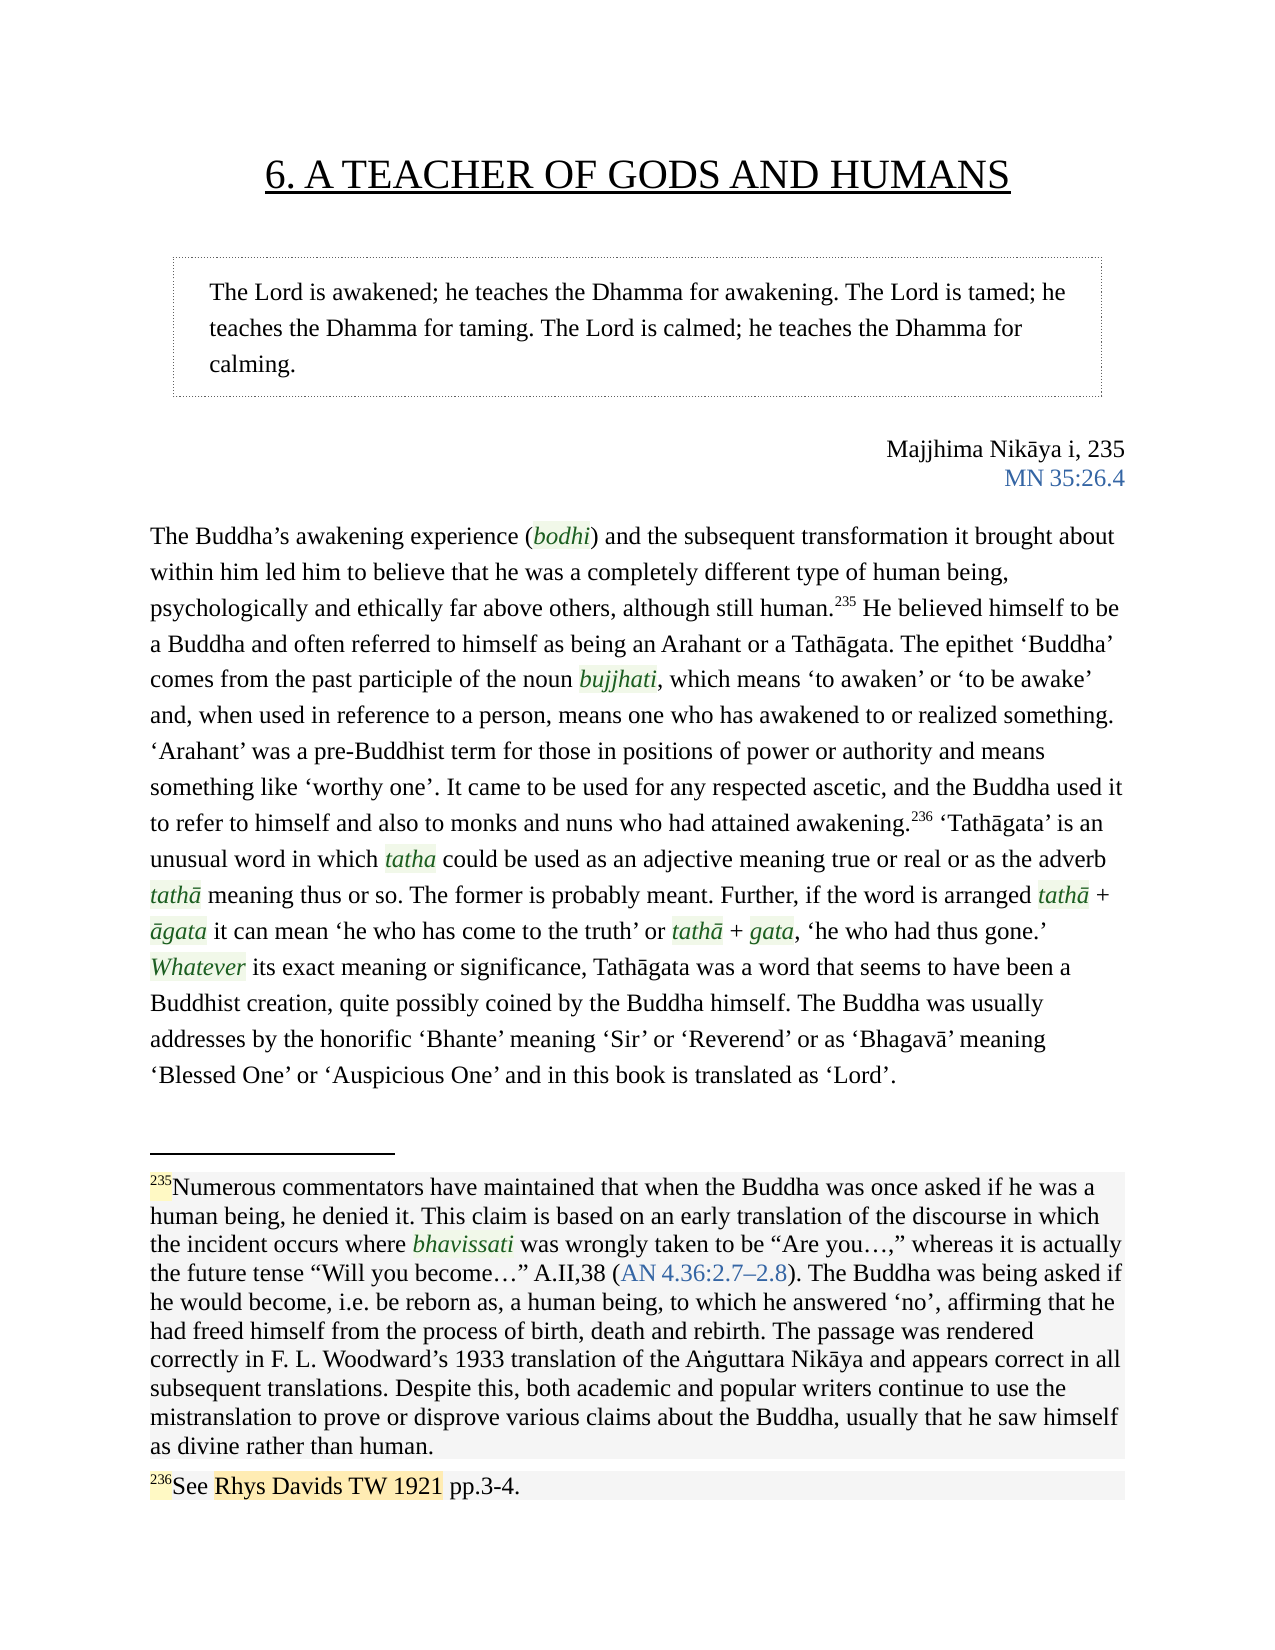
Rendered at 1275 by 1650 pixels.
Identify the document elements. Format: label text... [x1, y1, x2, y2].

text The Lord is awakened; he teaches the Dhamma for awakening. The Lord is tamed; he teaches the Dhamma for taming. The Lord is calmed; he teaches the Dhamma for calming. [173, 257, 1102, 397]
text The Buddha’s awakening experience (bodhi) and the subsequent transformation it brought about within him led him to believe that he was a completely different type of human being, psychologically and ethically far above others, although still human. He believed himself to be a Buddha and often referred to himself as being an Arahant or a Tathāgata. The epithet ‘Buddha’ comes from the past participle of the noun bujjhati, which means ‘to awaken’ or ‘to be awake’ and, when used in reference to a person, means one who has awakened to or realized something. ‘Arahant’ was a pre-Buddhist term for those in positions of power or authority and means something like ‘worthy one’. It came to be used for any respected ascetic, and the Buddha used it to refer to himself and also to monks and nuns who had attained awakening. ‘Tathāgata’ is an unusual word in which tatha could be used as an adjective meaning true or real or as the adverb tathā meaning thus or so. The former is probably meant. Further, if the word is arranged tathā + āgata it can mean ‘he who has come to the truth’ or tathā + gata, ‘he who had thus gone.’ Whatever its exact meaning or significance, Tathāgata was a word that seems to have been a Buddhist creation, quite possibly coined by the Buddha himself. The Buddha was usually addresses by the honorific ‘Bhante’ meaning ‘Sir’ or ‘Reverend’ or as ‘Bhagavā’ meaning ‘Blessed One’ or ‘Auspicious One’ and in this book is translated as ‘Lord’. [150, 521, 1125, 1089]
text Majjhima Nikāya i, 235 MN 35:26.4 [150, 434, 1125, 491]
text 6. A Teacher of Gods and Humans [150, 150, 1125, 198]
